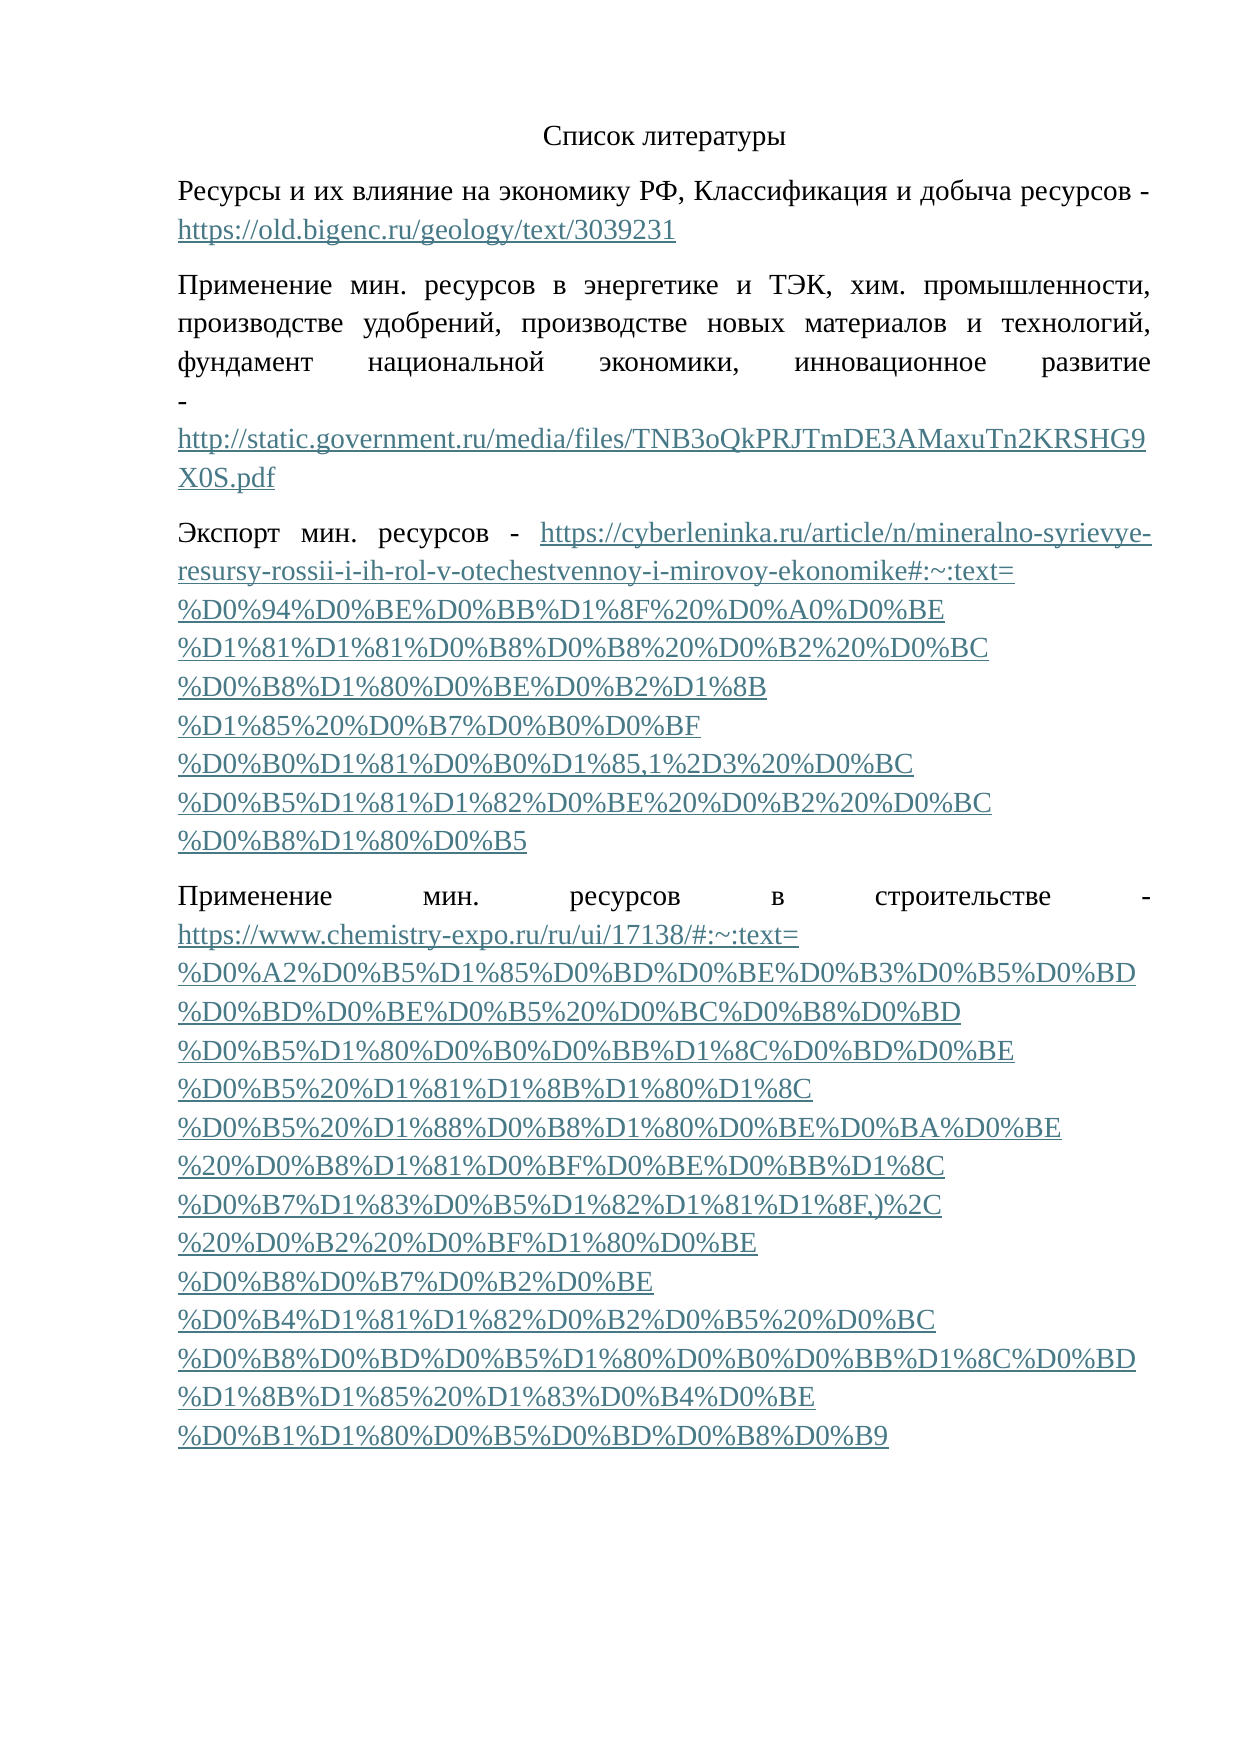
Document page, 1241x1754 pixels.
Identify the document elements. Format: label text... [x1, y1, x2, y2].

text Ресурсы и их влияние на экономику РФ, Классификация и добыча ресурсов - https://old.bigenc.ru/geology/text/3039231 [177, 173, 1152, 245]
text Применение мин. ресурсов в строительстве - https://www.chemistry-expo.ru/ru/ui/17138/#:~:text=%D0%A2%D0%B5%D1%85%D0%BD%D0%BE%D0%B3%D0%B5%D0%BD%D0%BD%D0%BE%D0%B5%20%D0%BC%D0%B8%D0%BD%D0%B5%D1%80%D0%B0%D0%BB%D1%8C%D0%BD%D0%BE%D0%B5%20%D1%81%D1%8B%D1%80%D1%8C%D0%B5%20%D1%88%D0%B8%D1%80%D0%BE%D0%BA%D0%BE%20%D0%B8%D1%81%D0%BF%D0%BE%D0%BB%D1%8C%D0%B7%D1%83%D0%B5%D1%82%D1%81%D1%8F,)%2C%20%D0%B2%20%D0%BF%D1%80%D0%BE%D0%B8%D0%B7%D0%B2%D0%BE%D0%B4%D1%81%D1%82%D0%B2%D0%B5%20%D0%BC%D0%B8%D0%BD%D0%B5%D1%80%D0%B0%D0%BB%D1%8C%D0%BD%D1%8B%D1%85%20%D1%83%D0%B4%D0%BE%D0%B1%D1%80%D0%B5%D0%BD%D0%B8%D0%B9 [177, 878, 1152, 1452]
text Экспорт мин. ресурсов - https://cyberleninka.ru/article/n/mineralno-syrievye-resursy-rossii-i-ih-rol-v-otechestvennoy-i-mirovoy-ekonomike#:~:text=%D0%94%D0%BE%D0%BB%D1%8F%20%D0%A0%D0%BE%D1%81%D1%81%D0%B8%D0%B8%20%D0%B2%20%D0%BC%D0%B8%D1%80%D0%BE%D0%B2%D1%8B%D1%85%20%D0%B7%D0%B0%D0%BF%D0%B0%D1%81%D0%B0%D1%85,1%2D3%20%D0%BC%D0%B5%D1%81%D1%82%D0%BE%20%D0%B2%20%D0%BC%D0%B8%D1%80%D0%B5 [177, 515, 1152, 857]
text Применение мин. ресурсов в энергетике и ТЭК, хим. промышленности, производстве удобрений, производстве новых материалов и технологий, фундамент национальной экономики, инновационное развитие -http://static.government.ru/media/files/TNB3oQkPRJTmDE3AMaxuTn2KRSHG9X0S.pdf [177, 267, 1152, 493]
text Список литературы [177, 118, 1152, 152]
